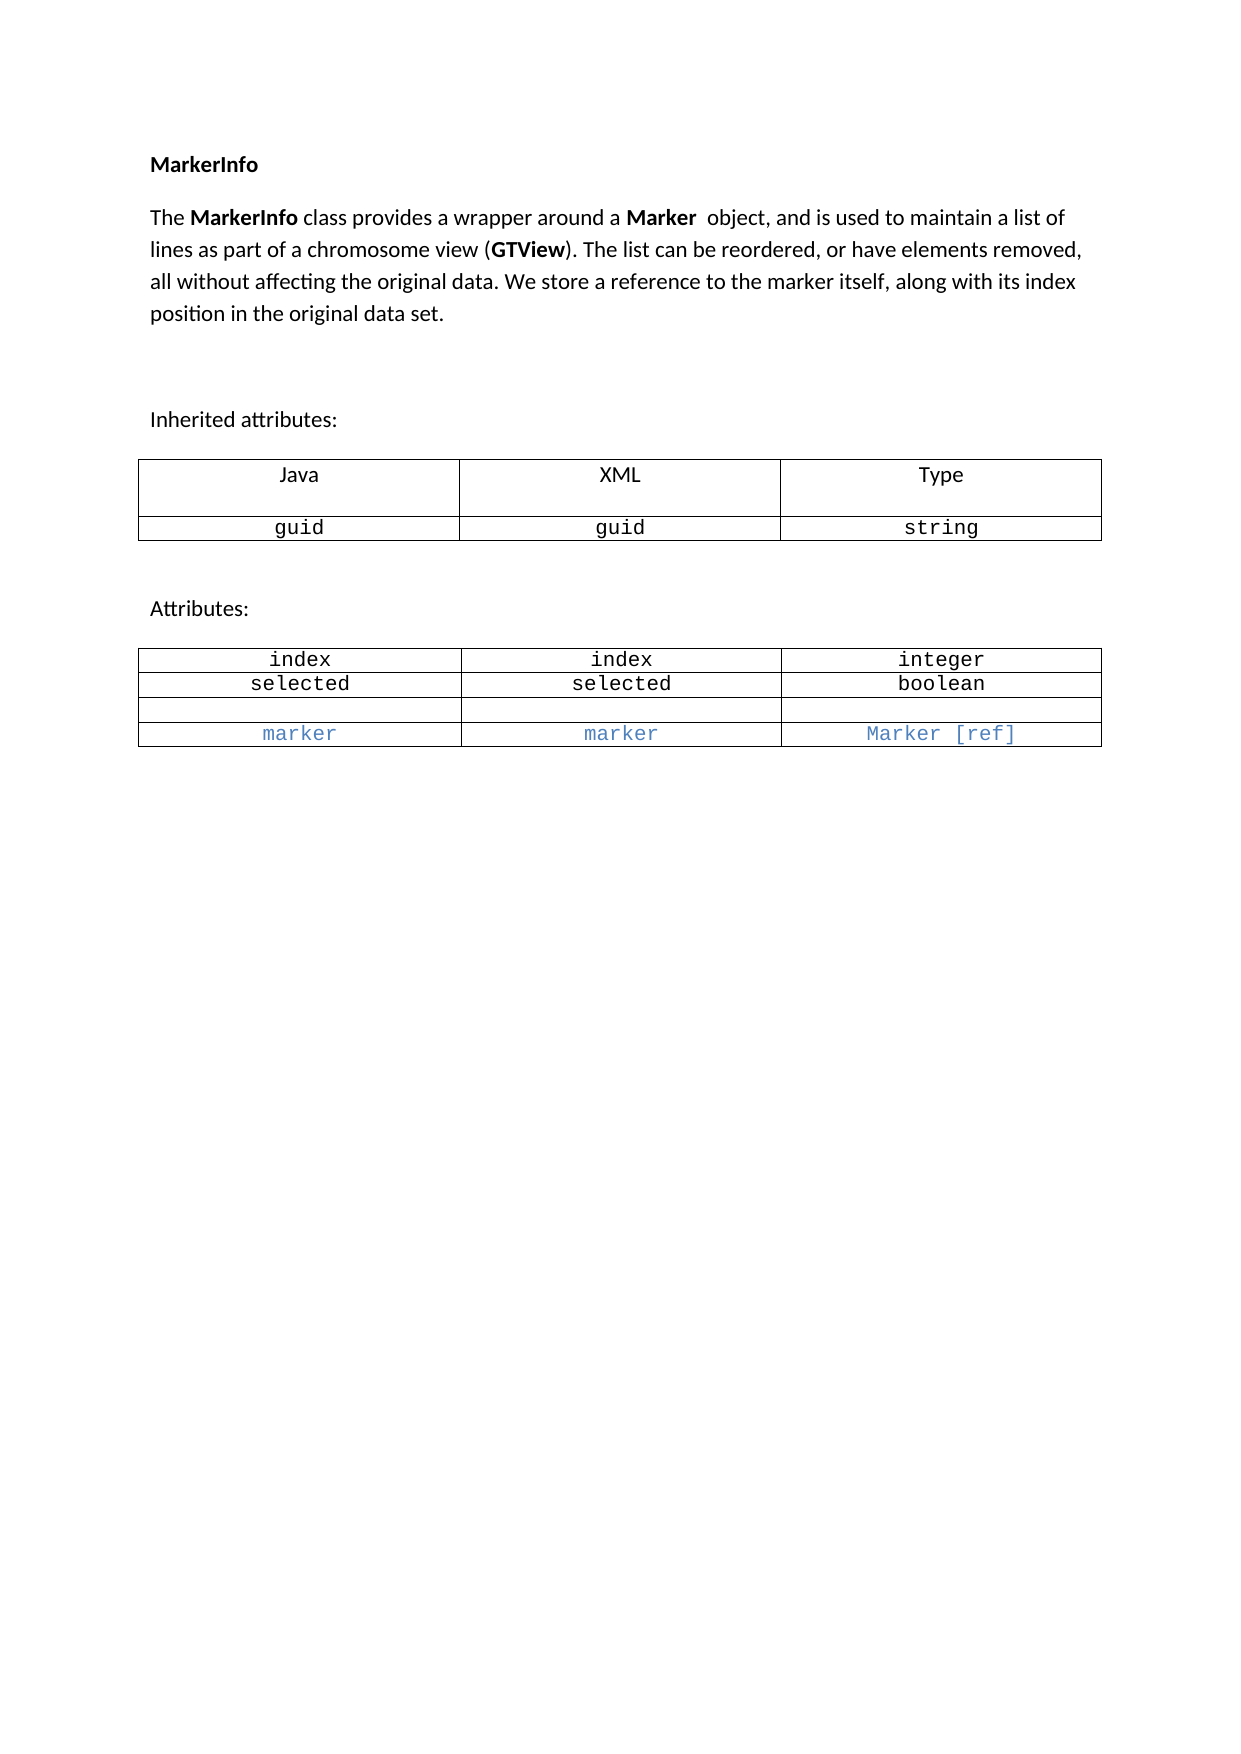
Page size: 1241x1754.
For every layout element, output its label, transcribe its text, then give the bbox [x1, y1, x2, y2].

table_cell selected [462, 673, 781, 697]
table_header index [139, 649, 461, 672]
text The MarkerInfo class provides a wrapper around a Marker object, and is used to maintain a list of lines as part of a chromosome view (GTView). The list can be reordered, or have elements removed, all without affecting the original data. We store a reference to the marker itself, along with its index position in the original data set. [150, 203, 1090, 328]
table_header integer [782, 649, 1101, 672]
table_header index [462, 649, 781, 672]
table_cell [782, 698, 1101, 722]
table_header Java [139, 460, 459, 516]
table_cell guid [139, 517, 459, 540]
table_header Type [781, 460, 1101, 516]
table_cell [462, 698, 781, 722]
table_cell marker [139, 723, 461, 746]
text Attributes: [150, 594, 1090, 622]
text Inherited attributes: [150, 406, 1090, 434]
text MarkerInfo [150, 150, 1090, 178]
table_header XML [460, 460, 780, 516]
table_cell Marker [ref] [782, 723, 1101, 746]
table_cell string [781, 517, 1101, 540]
table_cell boolean [782, 673, 1101, 697]
table_cell [139, 698, 461, 722]
table_cell guid [460, 517, 780, 540]
table_cell selected [139, 673, 461, 697]
table_cell marker [462, 723, 781, 746]
